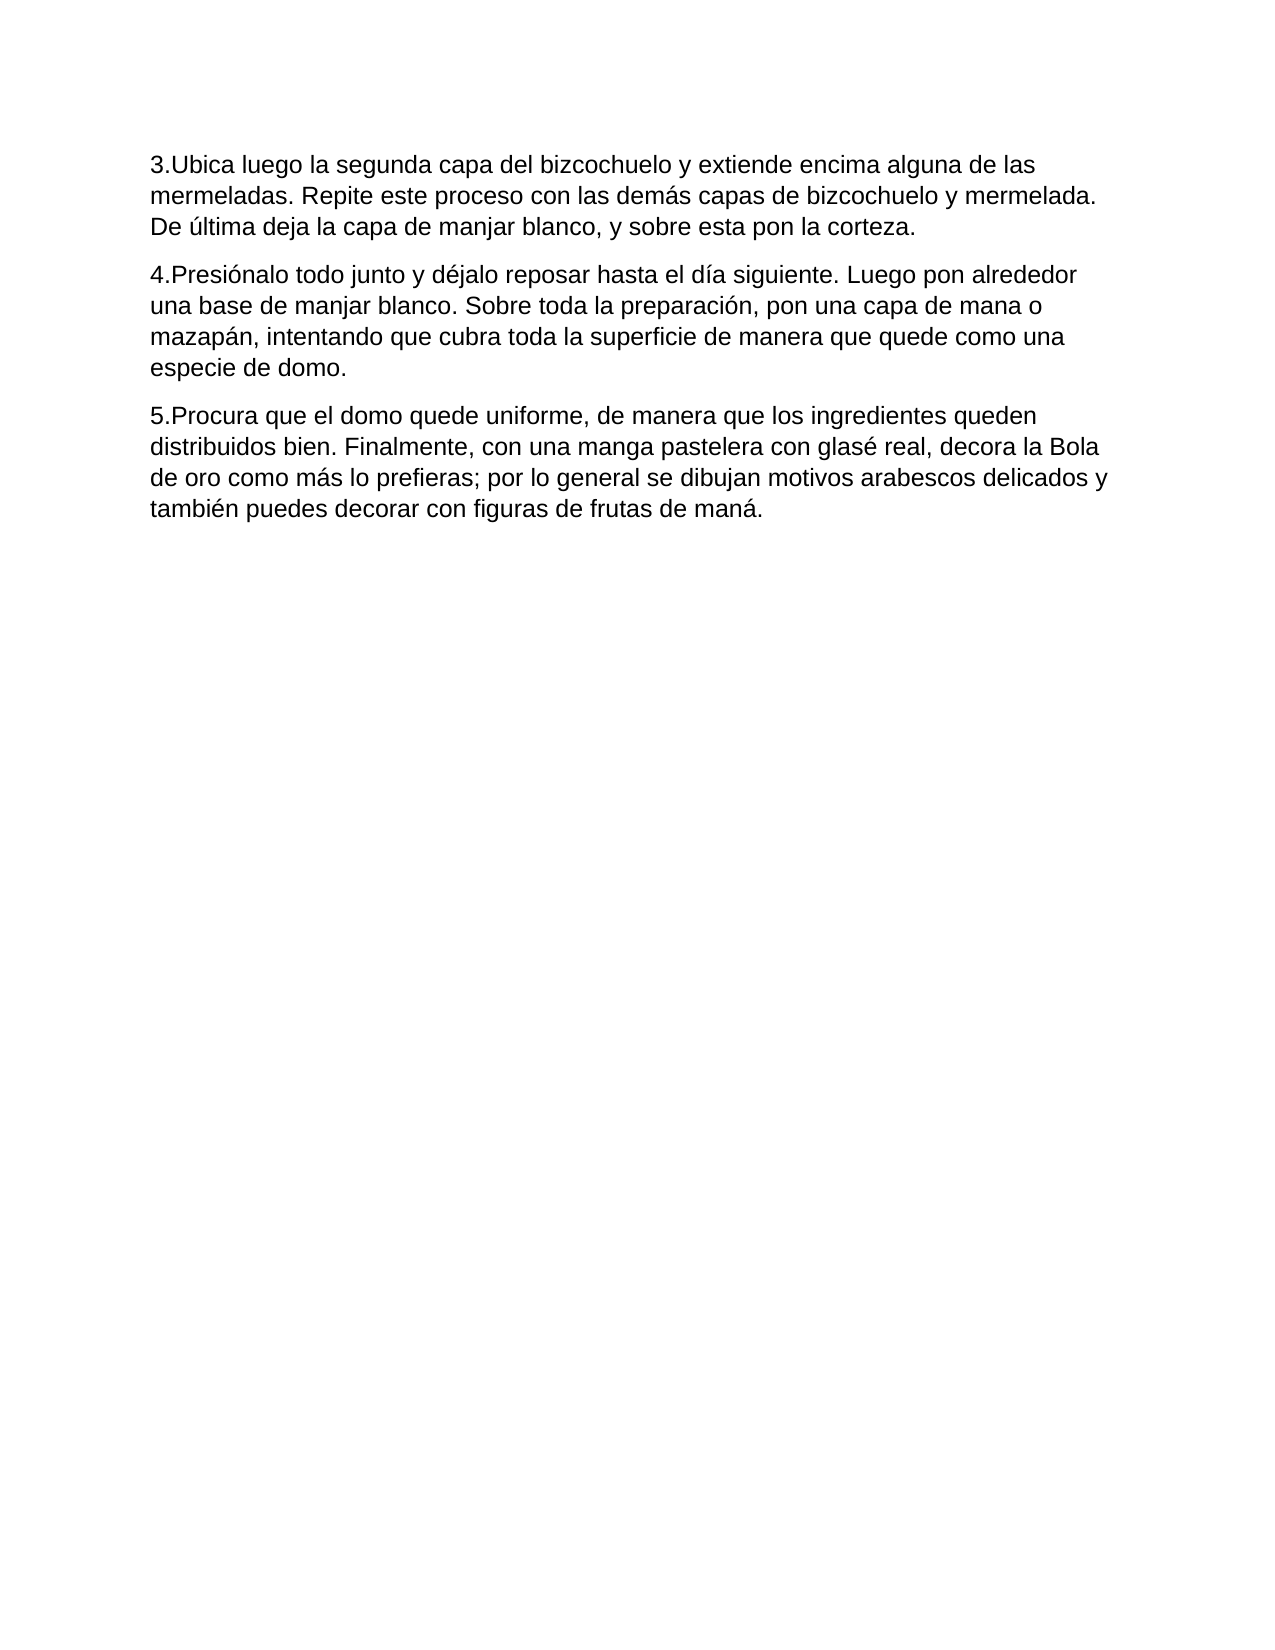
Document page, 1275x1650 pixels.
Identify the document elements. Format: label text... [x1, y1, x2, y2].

text 3.Ubica luego la segunda capa del bizcochuelo y extiende encima alguna de las mermeladas. Repite este proceso con las demás capas de bizcochuelo y mermelada. De última deja la capa de manjar blanco, y sobre esta pon la corteza. [150, 150, 1125, 241]
text 5.Procura que el domo quede uniforme, de manera que los ingredientes queden distribuidos bien. Finalmente, con una manga pastelera con glasé real, decora la Bola de oro como más lo prefieras; por lo general se dibujan motivos arabescos delicados y también puedes decorar con figuras de frutas de maná. [150, 401, 1125, 522]
text 4.Presiónalo todo junto y déjalo reposar hasta el día siguiente. Luego pon alrededor una base de manjar blanco. Sobre toda la preparación, pon una capa de mana o mazapán, intentando que cubra toda la superficie de manera que quede como una especie de domo. [150, 260, 1125, 382]
